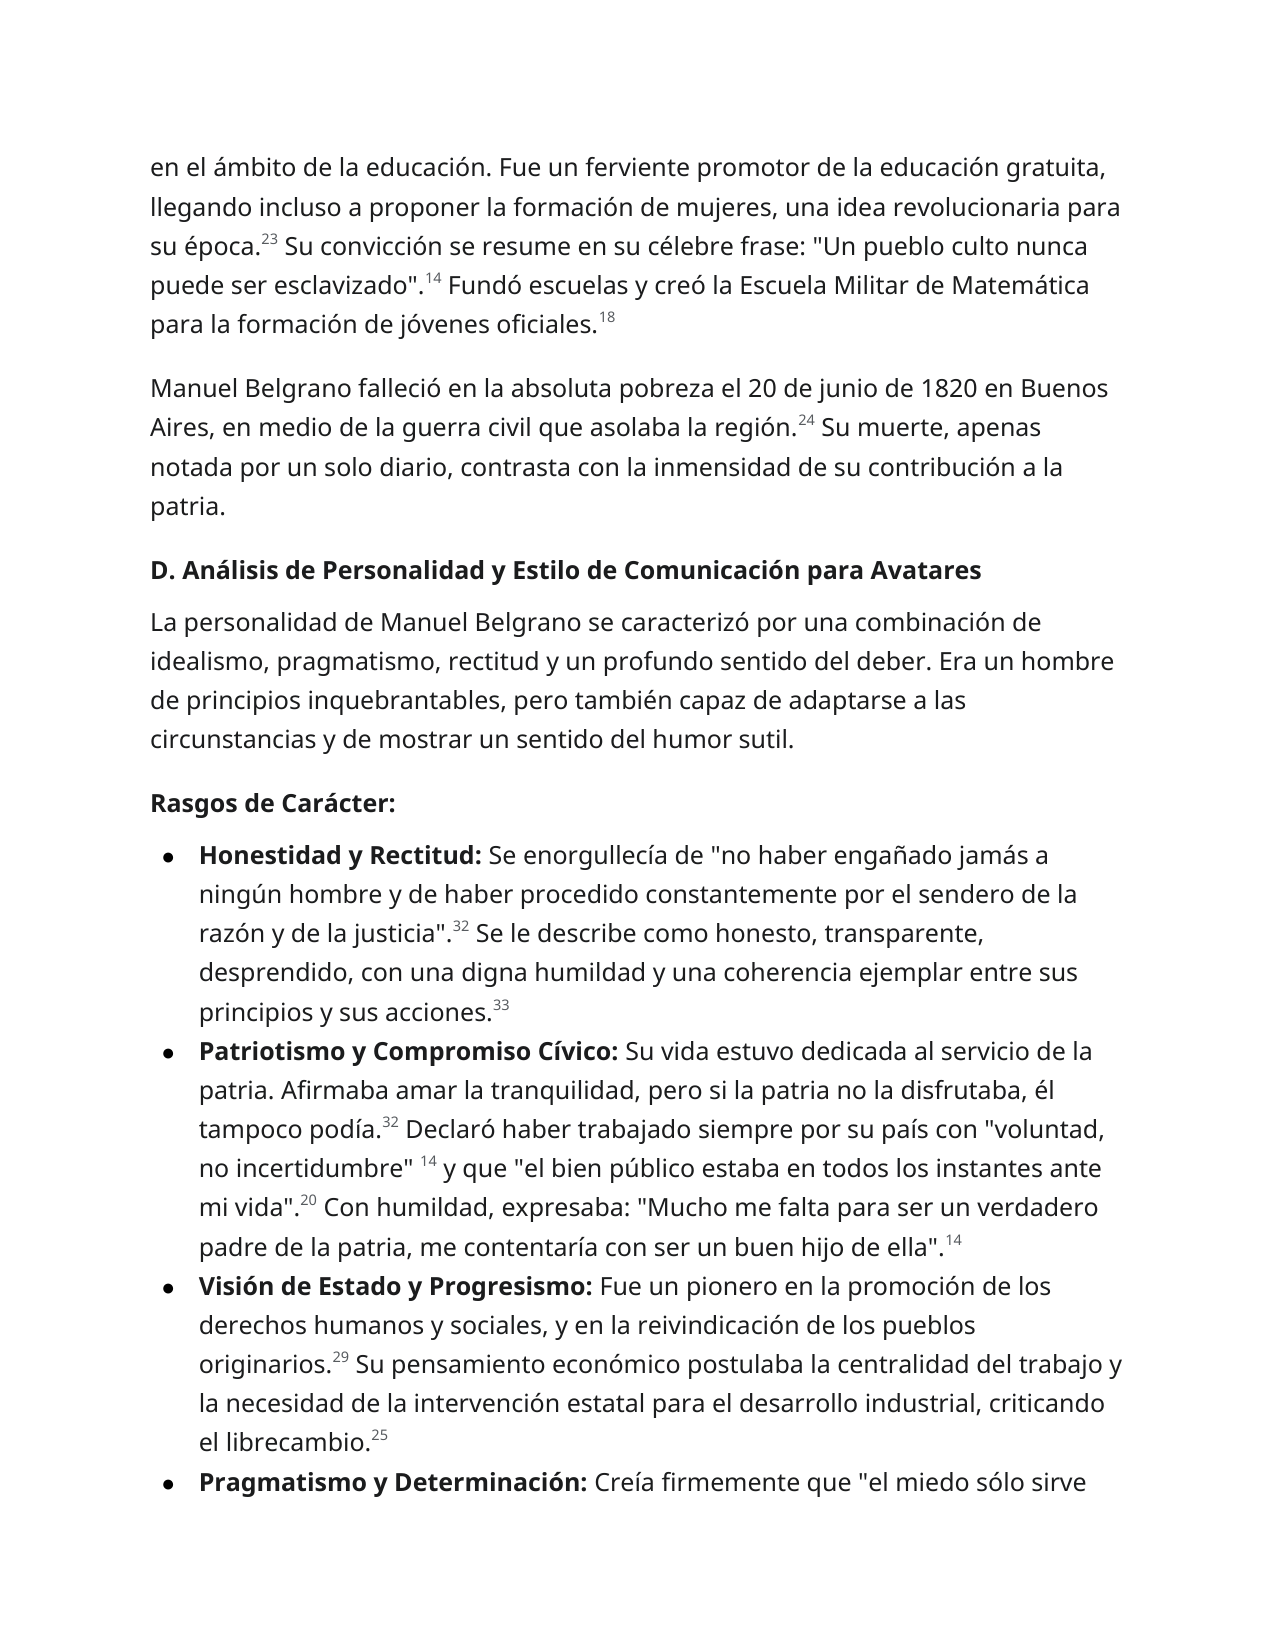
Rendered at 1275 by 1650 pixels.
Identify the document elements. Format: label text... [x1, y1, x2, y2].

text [150, 150, 1125, 341]
list Visión de Estado y Progresismo: Fue un pionero en la promoción de los derechos humanos y sociales, y en la reivindicación de los pueblos originarios.29 Su pensamiento económico postulaba la centralidad del trabajo y la necesidad de la intervención estatal para el desarrollo industrial, criticando el librecambio.25 [161, 1268, 1125, 1459]
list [161, 1464, 1125, 1498]
text Rasgos de Carácter: [150, 786, 1125, 820]
text Manuel Belgrano falleció en la absoluta pobreza el 20 de junio de 1820 en Buenos Aires, en medio de la guerra civil que asolaba la región.24 Su muerte, apenas notada por un solo diario, contrasta con la inmensidad de su contribución a la patria. [150, 371, 1125, 522]
list Honestidad y Rectitud: Se enorgullecía de "no haber engañado jamás a ningún hombre y de haber procedido constantemente por el sendero de la razón y de la justicia".32 Se le describe como honesto, transparente, desprendido, con una digna humildad y una coherencia ejemplar entre sus principios y sus acciones.33 [161, 837, 1125, 1028]
list Patriotismo y Compromiso Cívico: Su vida estuvo dedicada al servicio de la patria. Afirmaba amar la tranquilidad, pero si la patria no la disfrutaba, él tampoco podía.32 Declaró haber trabajado siempre por su país con "voluntad, no incertidumbre" 14 y que "el bien público estaba en todos los instantes ante mi vida".20 Con humildad, expresaba: "Mucho me falta para ser un verdadero padre de la patria, me contentaría con ser un buen hijo de ella".14 [161, 1033, 1125, 1263]
subtitle D. Análisis de Personalidad y Estilo de Comunicación para Avatares [150, 552, 1125, 587]
text La personalidad de Manuel Belgrano se caracterizó por una combinación de idealismo, pragmatismo, rectitud y un profundo sentido del deber. Era un hombre de principios inquebrantables, pero también capaz de adaptarse a las circunstancias y de mostrar un sentido del humor sutil. [150, 604, 1125, 756]
